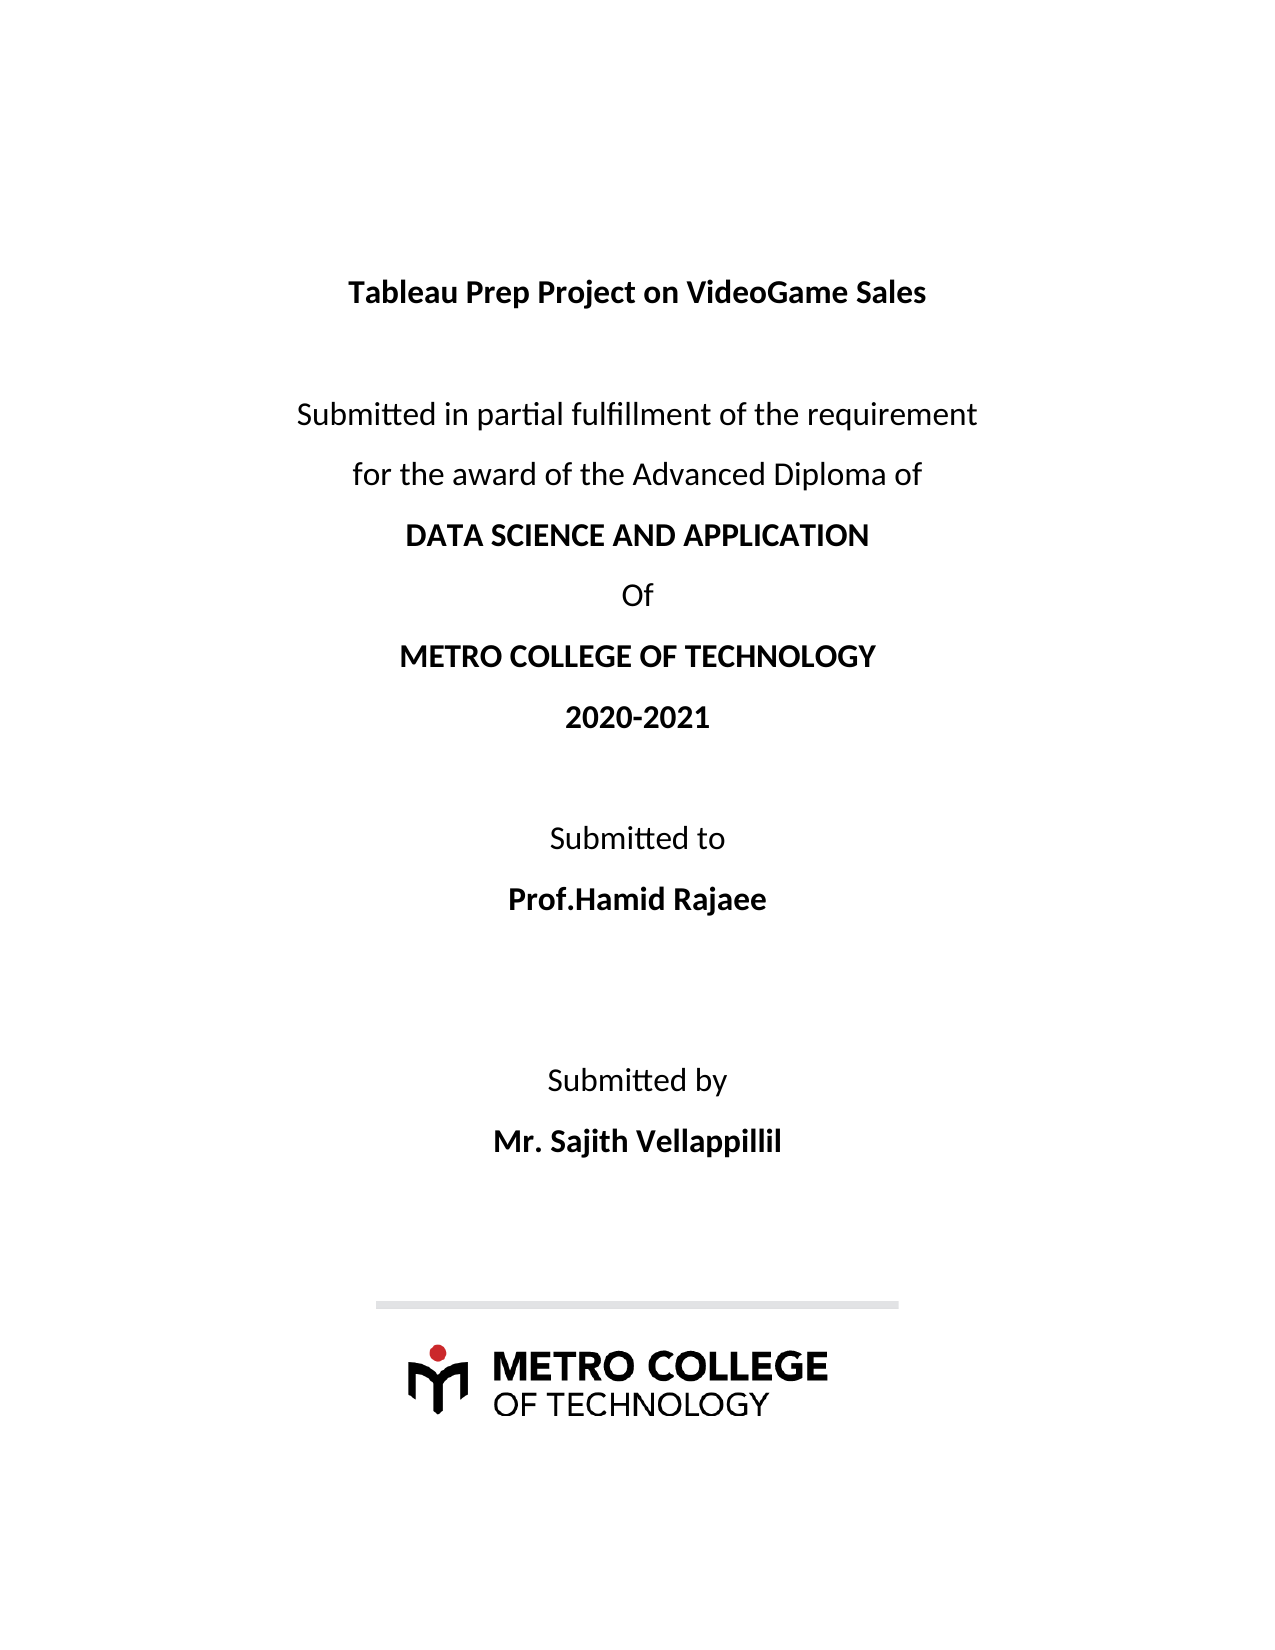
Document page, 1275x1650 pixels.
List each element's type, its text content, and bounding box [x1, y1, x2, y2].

text Submitted to [150, 817, 1125, 858]
text Mr. Sajith Vellappillil [150, 1120, 1125, 1161]
text 2020-2021 [150, 696, 1125, 736]
text Prof.Hamid Rajaee [150, 877, 1125, 918]
text Submitted by [150, 1059, 1125, 1100]
text Tableau Prep Project on VideoGame Sales [150, 271, 1125, 312]
picture [376, 1301, 899, 1469]
text DATA SCIENCE AND APPLICATION [150, 514, 1125, 554]
text Of [150, 574, 1125, 615]
text for the award of the Advanced Diploma of [150, 453, 1125, 494]
text METRO COLLEGE OF TECHNOLOGY [150, 635, 1125, 676]
text Submitted in partial fulfillment of the requirement [150, 392, 1125, 433]
